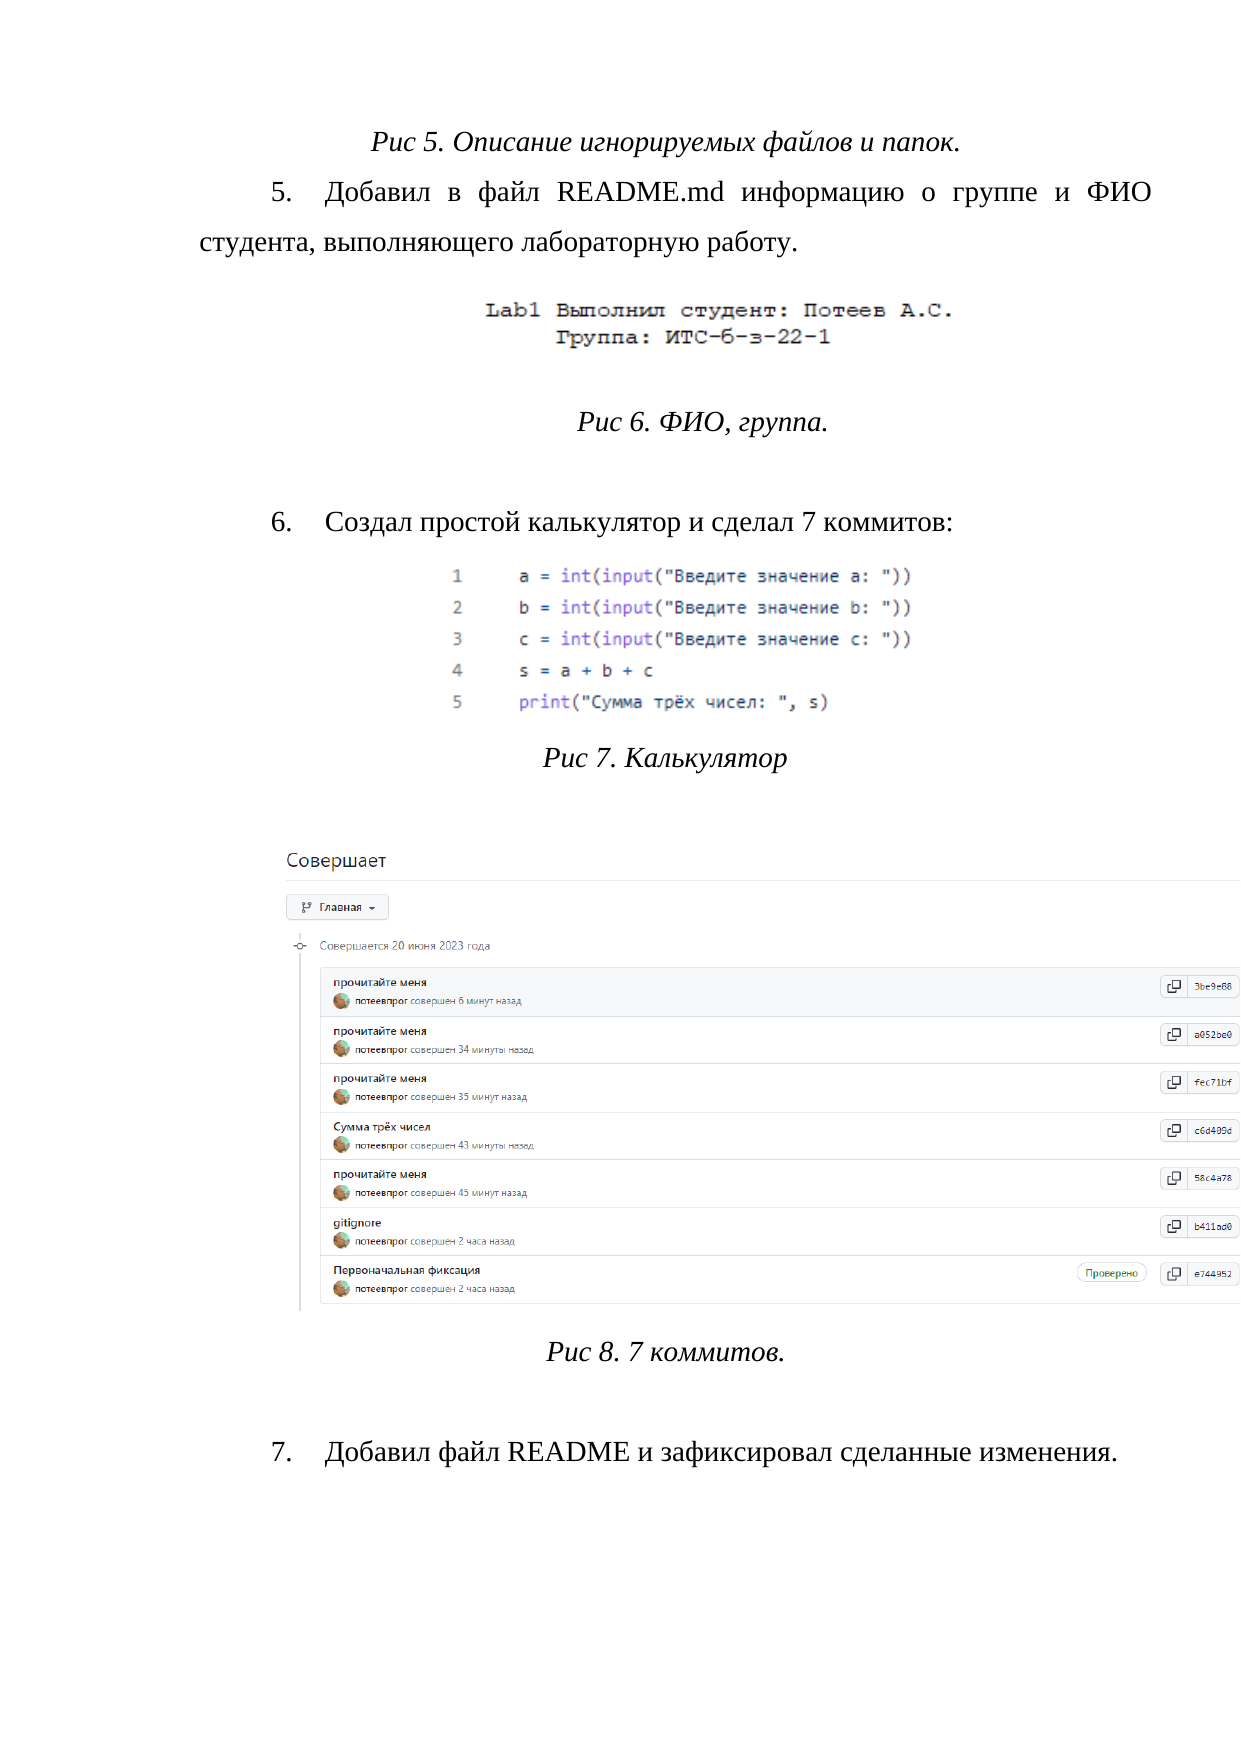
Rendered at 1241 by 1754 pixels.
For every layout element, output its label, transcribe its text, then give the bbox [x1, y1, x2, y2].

text Рис 8. 7 коммитов. [177, 1334, 1086, 1367]
picture [426, 555, 979, 724]
text Рис 5. Описание игнорируемых файлов и папок. [177, 124, 1086, 157]
list Добавил в файл README.md информацию о группе и ФИО студента, выполняющего лабораторную работу. [199, 174, 1153, 258]
list Добавил файл README и зафиксировал сделанные изменения. [199, 1434, 1153, 1468]
picture [248, 841, 1241, 1317]
text Рис 7. Калькулятор [177, 740, 1084, 774]
picture [398, 274, 1009, 388]
list Создал простой калькулятор и сделал 7 коммитов: [199, 504, 1153, 538]
text Рис 6. ФИО, группа. [177, 404, 1160, 437]
